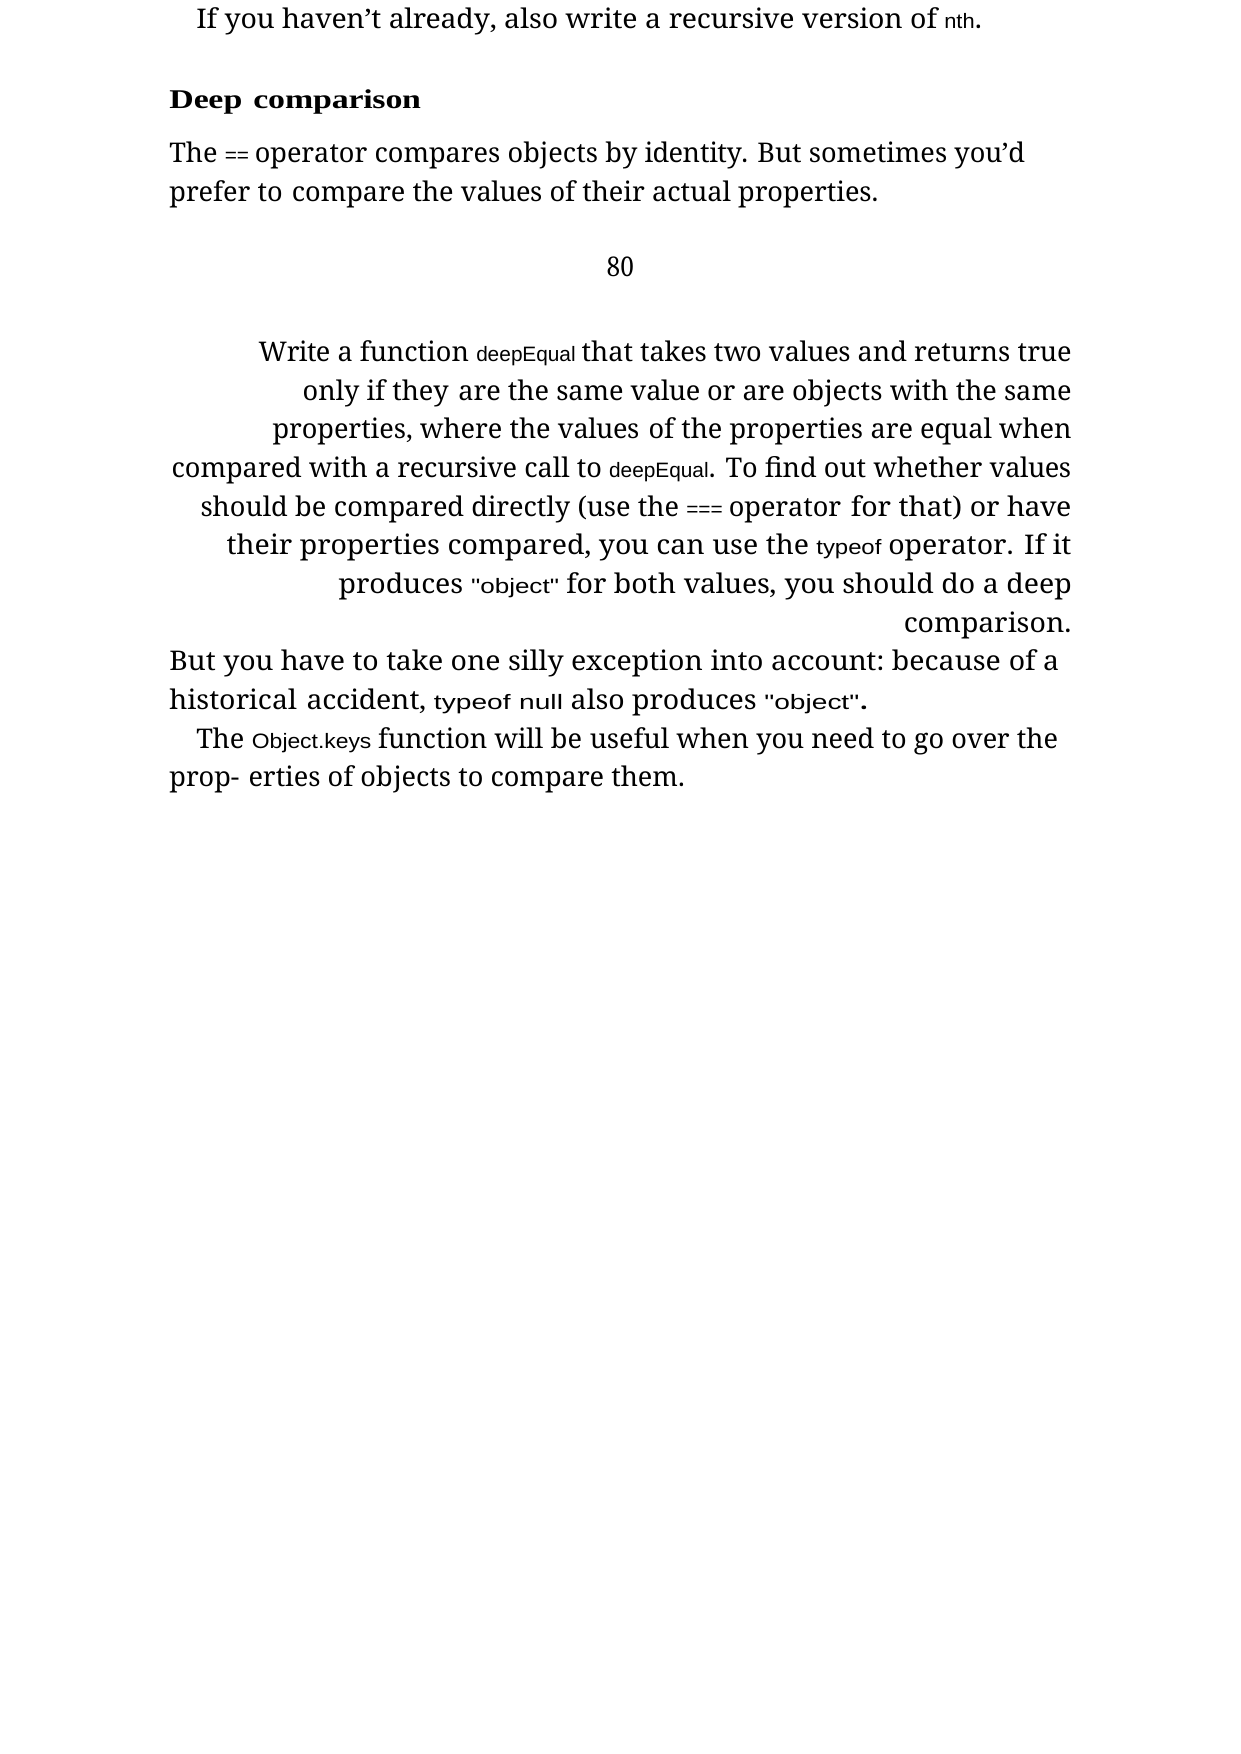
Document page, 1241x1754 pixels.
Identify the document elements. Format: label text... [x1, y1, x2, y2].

text 80 [511, 248, 729, 284]
text Deep comparison [169, 83, 1082, 114]
text If you haven’t already, also write a recursive version of nth. [196, 0, 1082, 37]
text The Object.keys function will be useful when you need to go over the prop- erties of objects to compare them. [169, 719, 1082, 794]
text Write a function deepEqual that takes two values and returns true only if they are the same value or are objects with the same properties, where the values of the properties are equal when compared with a recursive call to deepEqual. To find out whether values should be compared directly (use the === operator for that) or have their properties compared, you can use the typeof operator. If it produces "object" for both values, you should do a deep comparison. [169, 333, 1071, 640]
text But you have to take one silly exception into account: because of a historical accident, typeof null also produces "object". [169, 642, 1082, 717]
text The == operator compares objects by identity. But sometimes you’d prefer to compare the values of their actual properties. [169, 133, 1082, 209]
